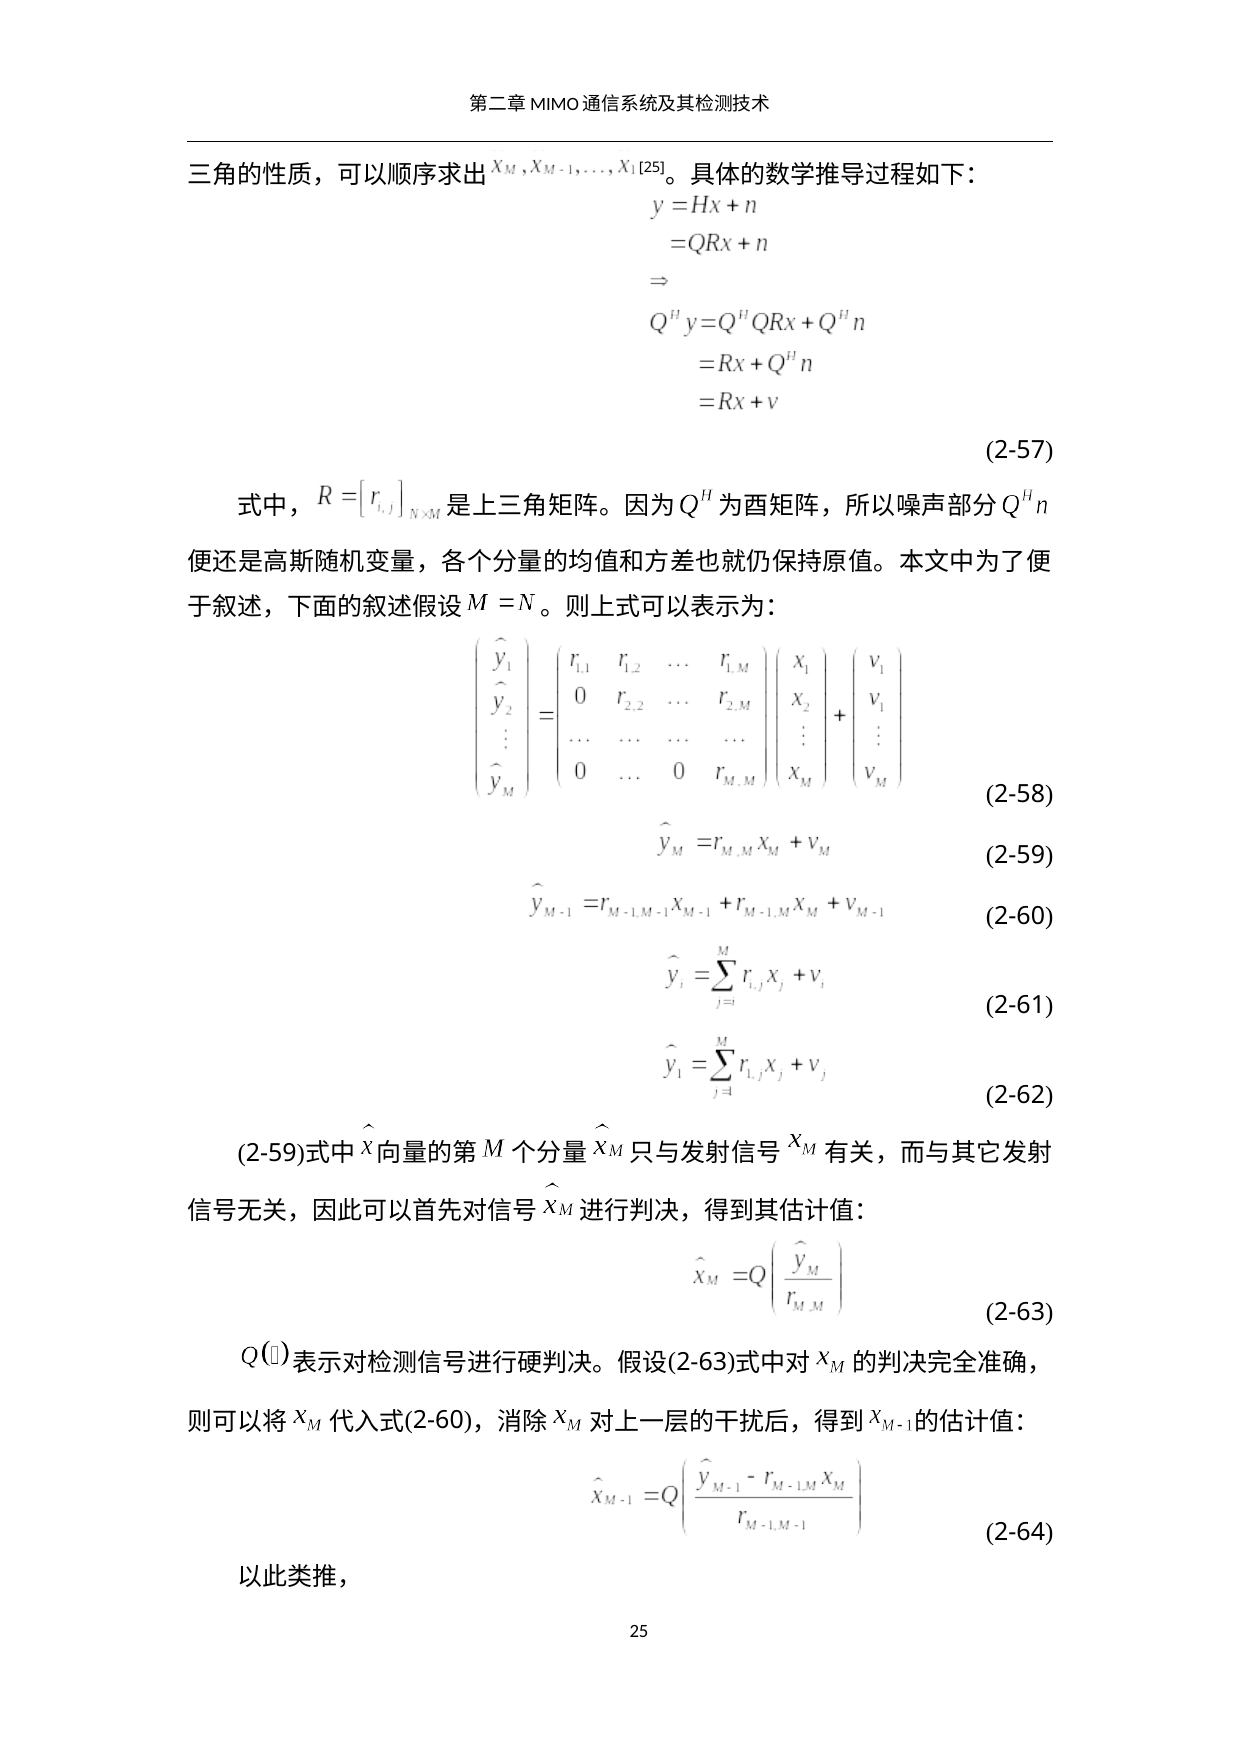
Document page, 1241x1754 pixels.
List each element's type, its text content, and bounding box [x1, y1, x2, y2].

text (2-62) [187, 1029, 1053, 1110]
text 表示对检测信号进行硬判决。假设(2-63)式中对的判决完全准确，则可以将代入式(2-60)，消除对上一层的干扰后，得到的估计值： [187, 1336, 1053, 1444]
text (2-59) [187, 818, 1053, 871]
text (2-63) [187, 1236, 1053, 1327]
text (2-59)式中向量的第个分量只与发射信号有关，而与其它发射信号无关，因此可以首先对信号进行判决，得到其估计值： [187, 1119, 1053, 1227]
text (2-64) [187, 1453, 1053, 1548]
text 以此类推， [187, 1556, 1053, 1592]
text (2-57) [187, 192, 1053, 466]
text (2-58) [187, 632, 1053, 810]
text (2-61) [187, 940, 1053, 1021]
text (2-60) [187, 879, 1053, 932]
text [187, 150, 1053, 192]
text 式中，是上三角矩阵。因为为酉矩阵，所以噪声部分便还是高斯随机变量，各个分量的均值和方差也就仍保持原值。本文中为了便于叙述，下面的叙述假设。则上式可以表示为： [187, 474, 1053, 623]
